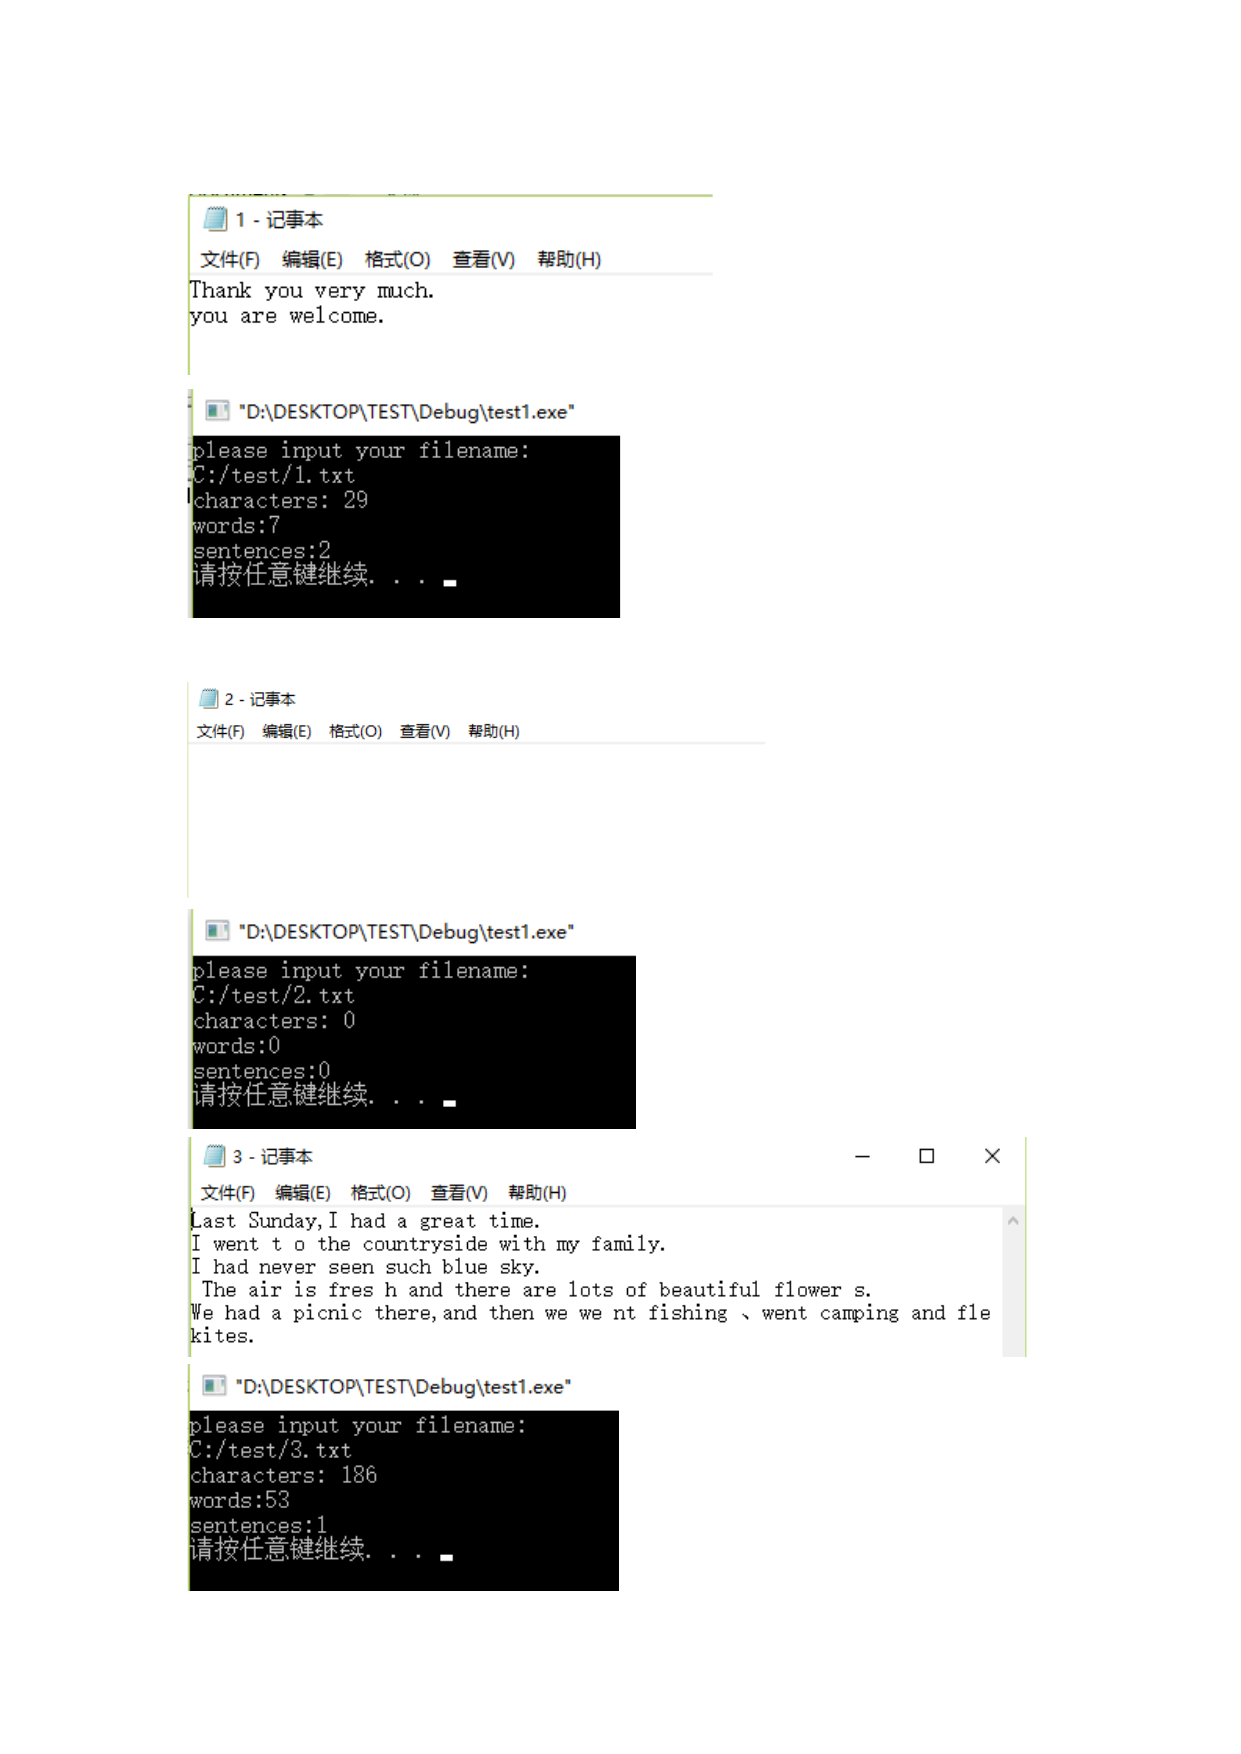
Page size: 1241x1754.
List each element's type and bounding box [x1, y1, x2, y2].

picture [187, 1364, 619, 1591]
picture [187, 389, 621, 618]
picture [187, 1137, 1027, 1357]
picture [187, 682, 766, 898]
picture [187, 194, 713, 375]
picture [187, 909, 636, 1129]
